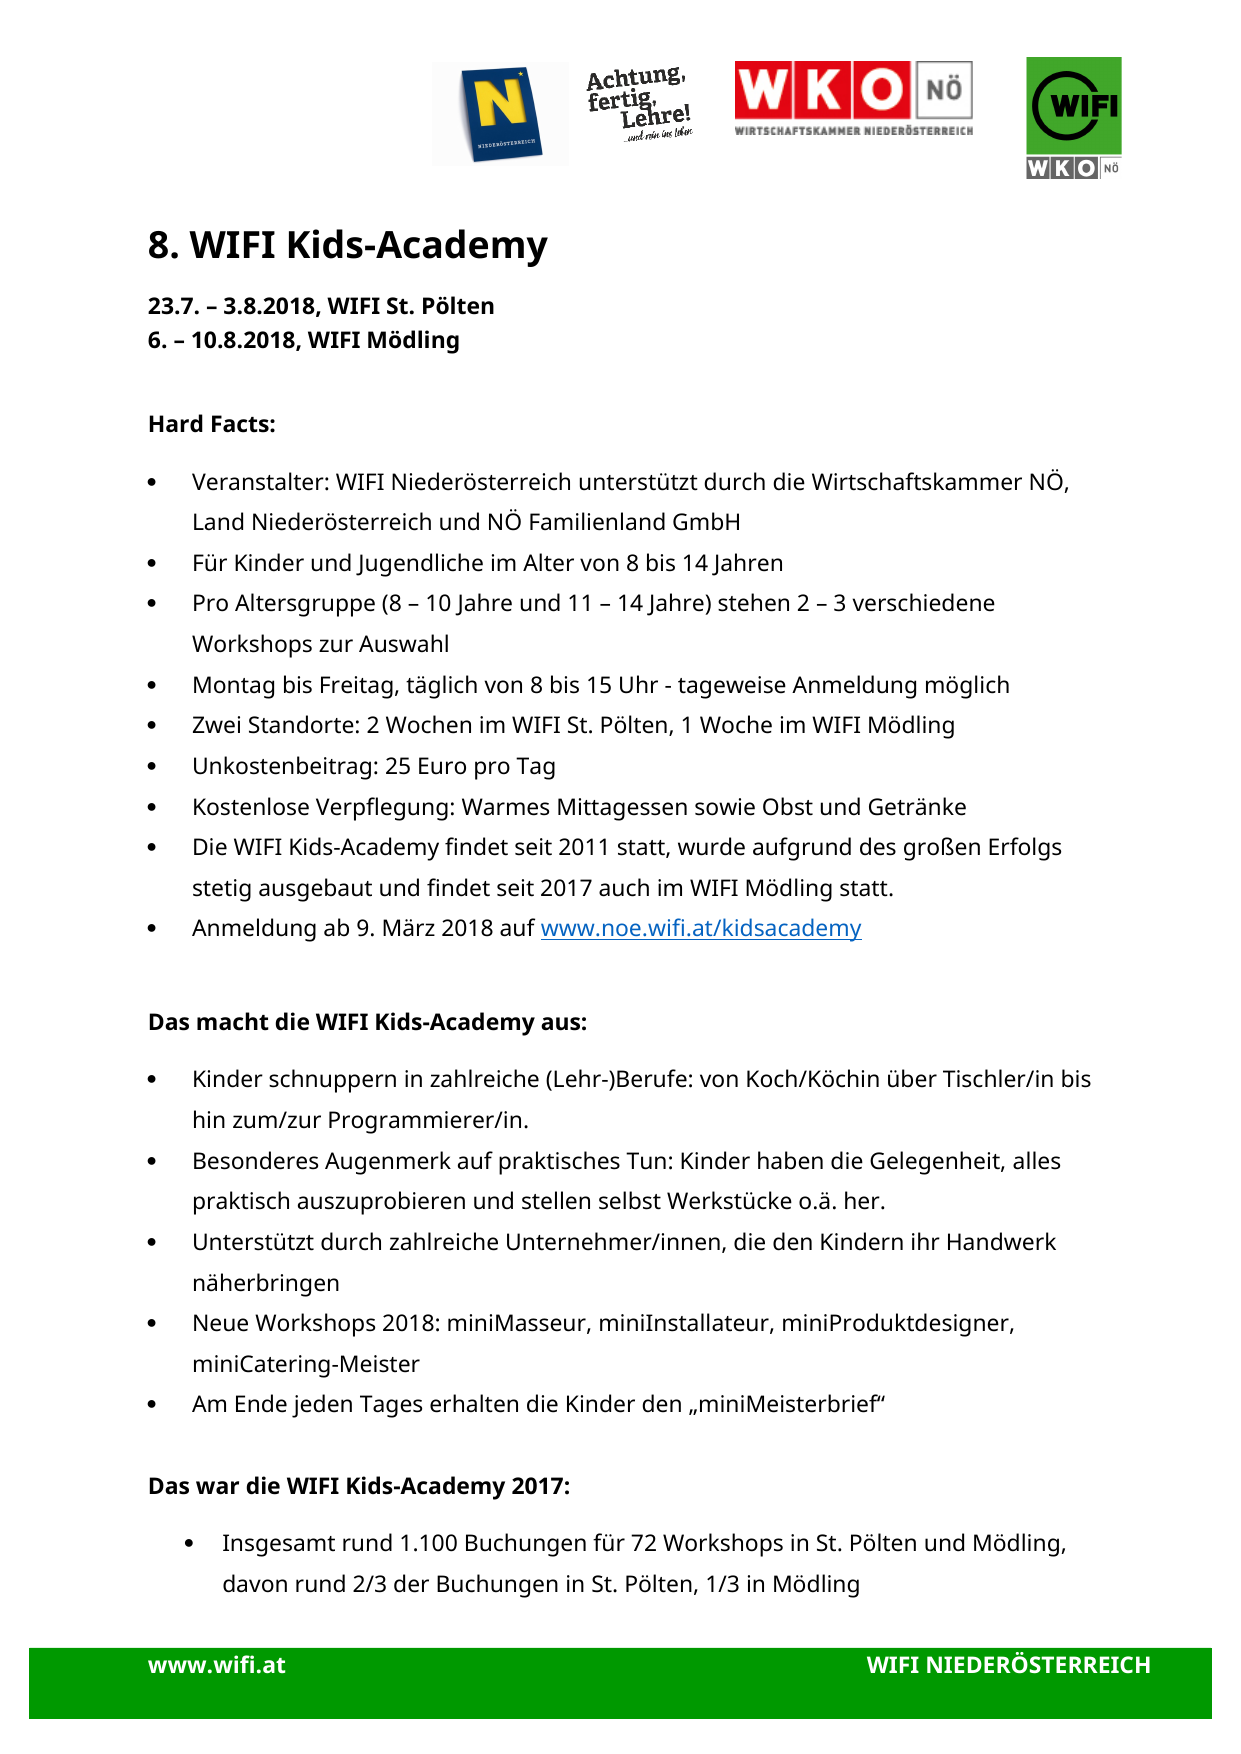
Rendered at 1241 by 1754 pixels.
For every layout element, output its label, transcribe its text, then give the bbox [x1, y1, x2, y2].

list Besonderes Augenmerk auf praktisches Tun: Kinder haben die Gelegenheit, alles praktisch auszuprobieren und stellen selbst Werkstücke o.ä. her. [148, 1145, 1093, 1217]
list Die WIFI Kids-Academy findet seit 2011 statt, wurde aufgrund des großen Erfolgs stetig ausgebaut und findet seit 2017 auch im WIFI Mödling statt. [148, 831, 1093, 903]
text Das war die WIFI Kids-Academy 2017: [148, 1470, 1093, 1501]
picture [432, 62, 570, 166]
list Insgesamt rund 1.100 Buchungen für 72 Workshops in St. Pölten und Mödling, davon rund 2/3 der Buchungen in St. Pölten, 1/3 in Mödling [185, 1527, 1093, 1599]
text 6. – 10.8.2018, WIFI Mödling [148, 324, 1093, 355]
picture [586, 67, 693, 142]
list Montag bis Freitag, täglich von 8 bis 15 Uhr - tageweise Anmeldung möglich [148, 669, 1093, 700]
list Unkostenbeitrag: 25 Euro pro Tag [148, 750, 1093, 781]
list Pro Altersgruppe (8 – 10 Jahre und 11 – 14 Jahre) stehen 2 – 3 verschiedene Workshops zur Auswahl [148, 587, 1093, 659]
list Zwei Standorte: 2 Wochen im WIFI St. Pölten, 1 Woche im WIFI Mödling [148, 709, 1093, 741]
text Das macht die WIFI Kids-Academy aus: [148, 1006, 1093, 1037]
text 8. WIFI Kids-Academy [148, 218, 1093, 269]
text 23.7. – 3.8.2018, WIFI St. Pölten [148, 290, 1093, 322]
text Hard Facts: [148, 408, 1093, 439]
list Anmeldung ab 9. März 2018 auf www.noe.wifi.at/kidsacademy [148, 912, 1093, 944]
list Veranstalter: WIFI Niederösterreich unterstützt durch die Wirtschaftskammer NÖ, Land Niederösterreich und NÖ Familienland GmbH [148, 466, 1093, 537]
list Kostenlose Verpflegung: Warmes Mittagessen sowie Obst und Getränke [148, 791, 1093, 822]
list Am Ende jeden Tages erhalten die Kinder den „miniMeisterbrief“ [148, 1388, 1093, 1420]
picture [735, 61, 973, 135]
list Für Kinder und Jugendliche im Alter von 8 bis 14 Jahren [148, 547, 1093, 578]
list Kinder schnuppern in zahlreiche (Lehr-)Berufe: von Koch/Köchin über Tischler/in bis hin zum/zur Programmierer/in. [148, 1063, 1093, 1135]
list Unterstützt durch zahlreiche Unternehmer/innen, die den Kindern ihr Handwerk näherbringen [148, 1226, 1093, 1298]
list Neue Workshops 2018: miniMasseur, miniInstallateur, miniProduktdesigner, miniCatering-Meister [148, 1307, 1093, 1379]
